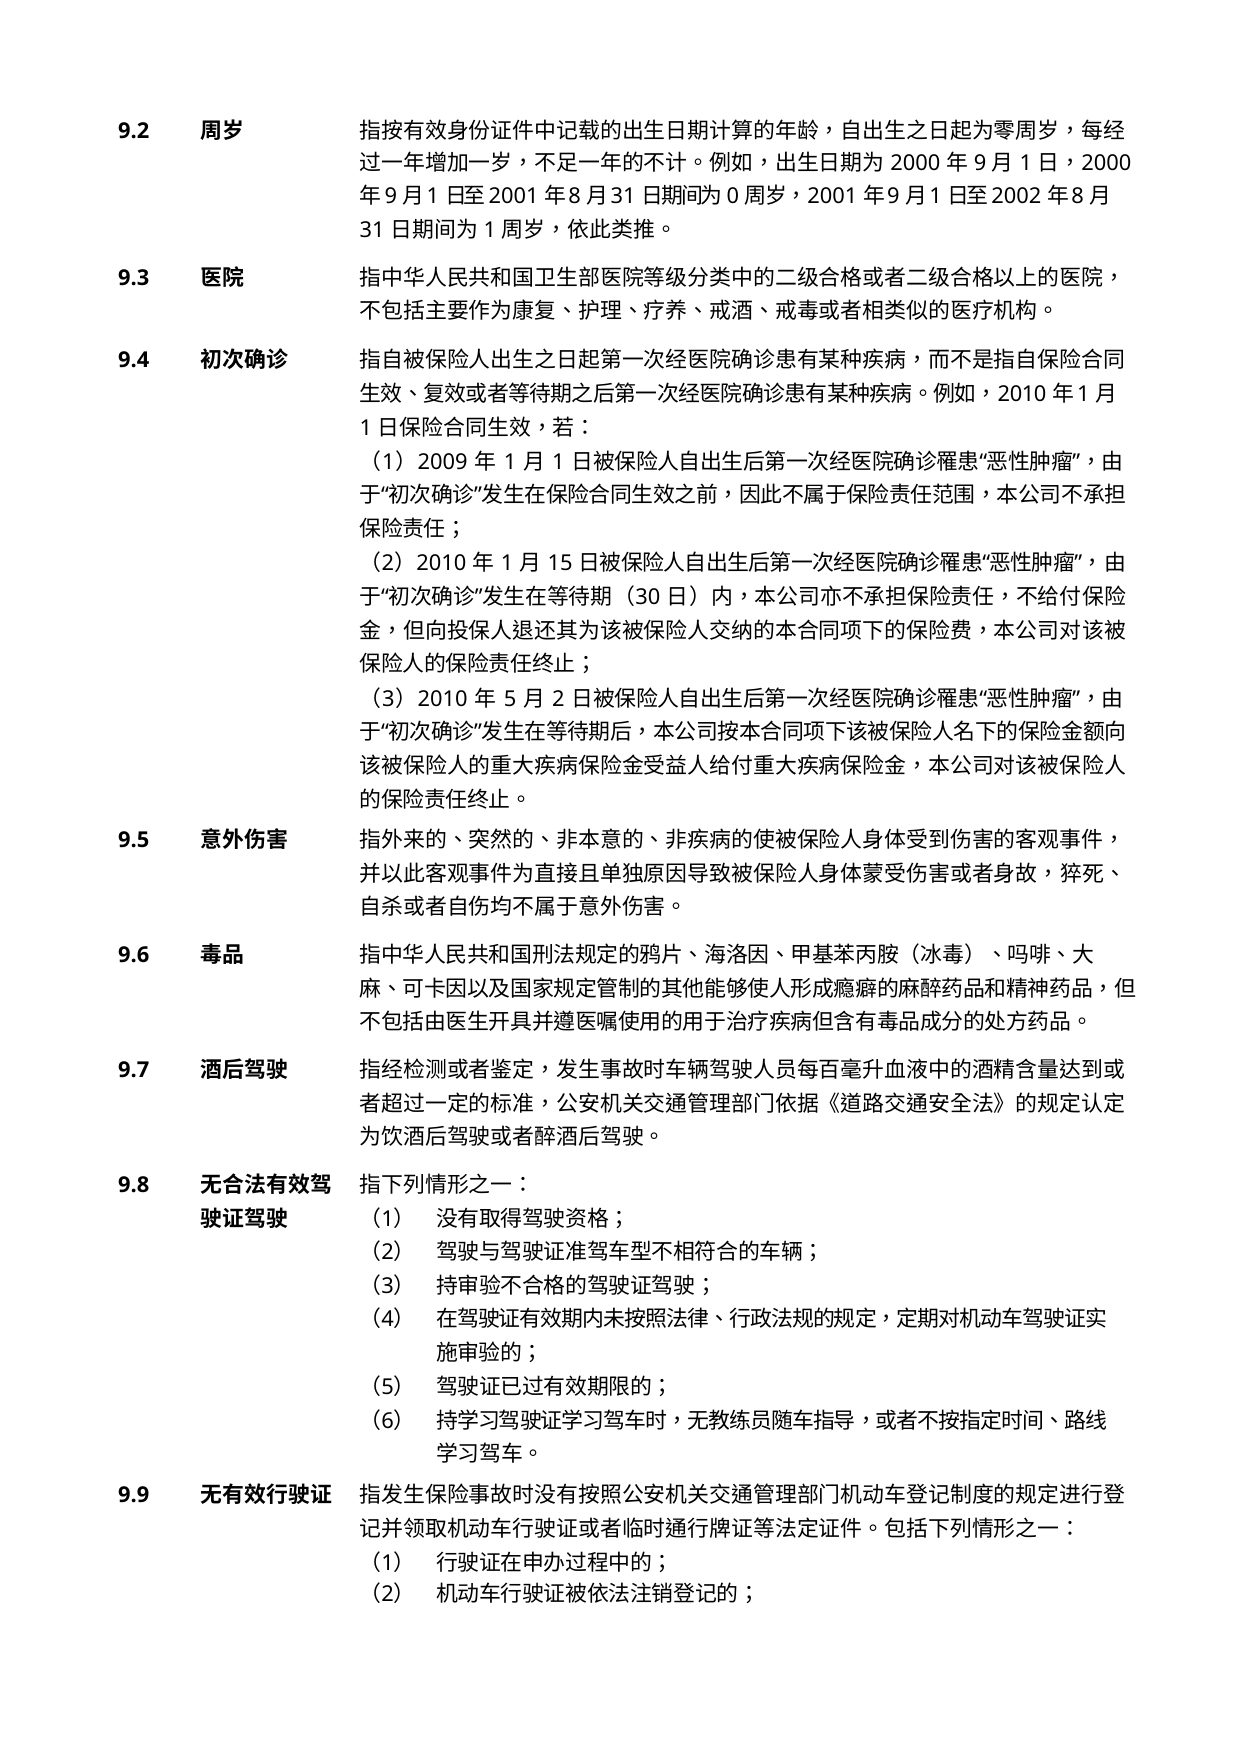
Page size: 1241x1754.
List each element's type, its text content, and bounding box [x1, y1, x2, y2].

table_cell 无有效行驶证 [176, 1472, 346, 1607]
table_header 周岁 [176, 121, 346, 254]
table_cell 酒后驾驶 [176, 1047, 346, 1162]
table_cell 指自被保险人出生之日起第一次经医院确诊患有某种疾病，而不是指自保险合同生效、复效或者等待期之后第一次经医院确诊患有某种疾病。例如，2010 年 1 月 1 日保险合同生效，若： （1）2009 年 1 月 1 日被保险人自出生后第一次经医院确诊罹患“恶性肿瘤”，由于“初次确诊”发生在保险合同生效之前，因此不属于保险责任范围，本公司不承担保险责任； （2）2010 年 1 月 15 日被保险人自出生后第一次经医院确诊罹患“恶性肿瘤”，由于“初次确诊”发生在等待期（30 日）内，本公司亦不承担保险责任，不给付保险金，但向投保人退还其为该被保险人交纳的本合同项下的保险费，本公司对该被保险人的保险责任终止； （3）2010 年 5 月 2 日被保险人自出生后第一次经医院确诊罹患“恶性肿瘤”，由于“初次确诊”发生在等待期后，本公司按本合同项下该被保险人名下的保险金额向该被保险人的重大疾病保险金受益人给付重大疾病保险金，本公司对该被保险人的保险责任终止。 [346, 337, 1157, 817]
table_cell 初次确诊 [176, 337, 346, 817]
table_cell 9.6 [97, 932, 176, 1047]
table_cell 指发生保险事故时没有按照公安机关交通管理部门机动车登记制度的规定进行登记并领取机动车行驶证或者临时通行牌证等法定证件。包括下列情形之一： 行驶证在申办过程中的； 机动车行驶证被依法注销登记的； [346, 1472, 1157, 1607]
table_cell 9.5 [97, 817, 176, 932]
table_cell 指外来的、突然的、非本意的、非疾病的使被保险人身体受到伤害的客观事件， 并以此客观事件为直接且单独原因导致被保险人身体蒙受伤害或者身故，猝死、自杀或者自伤均不属于意外伤害。 [346, 817, 1157, 932]
table_cell 9.7 [97, 1047, 176, 1162]
table_cell 指中华人民共和国卫生部医院等级分类中的二级合格或者二级合格以上的医院， 不包括主要作为康复、护理、疗养、戒酒、戒毒或者相类似的医疗机构。 [346, 254, 1157, 337]
table_cell 指中华人民共和国刑法规定的鸦片、海洛因、甲基苯丙胺（冰毒）、吗啡、大麻、可卡因以及国家规定管制的其他能够使人形成瘾癖的麻醉药品和精神药品，但不包括由医生开具并遵医嘱使用的用于治疗疾病但含有毒品成分的处方药品。 [346, 932, 1157, 1047]
table_cell 医院 [176, 254, 346, 337]
table_cell 无合法有效驾驶证驾驶 [176, 1162, 346, 1472]
table_cell 9.3 [97, 254, 176, 337]
table_cell 意外伤害 [176, 817, 346, 932]
table_cell 指下列情形之一： 没有取得驾驶资格； 驾驶与驾驶证准驾车型不相符合的车辆； 持审验不合格的驾驶证驾驶； 在驾驶证有效期内未按照法律、行政法规的规定，定期对机动车驾驶证实施审验的； 驾驶证已过有效期限的； 持学习驾驶证学习驾车时，无教练员随车指导，或者不按指定时间、路线学习驾车。 [346, 1162, 1157, 1472]
table_cell 9.8 [97, 1162, 176, 1472]
table_header 指按有效身份证件中记载的出生日期计算的年龄，自出生之日起为零周岁，每经 过一年增加一岁，不足一年的不计。例如，出生日期为 2000 年 9 月 1 日，2000 年 9 月 1 日至 2001 年 8 月 31 日期间为 0 周岁，2001 年 9 月 1 日至 2002 年 8 月 31 日期间为 1 周岁，依此类推。 [346, 121, 1157, 254]
table_cell 毒品 [176, 932, 346, 1047]
table_cell 9.9 [97, 1472, 176, 1607]
table_header 9.2 [97, 121, 176, 254]
table_cell 指经检测或者鉴定，发生事故时车辆驾驶人员每百毫升血液中的酒精含量达到或者超过一定的标准，公安机关交通管理部门依据《道路交通安全法》的规定认定为饮酒后驾驶或者醉酒后驾驶。 [346, 1047, 1157, 1162]
table_cell 9.4 [97, 337, 176, 817]
